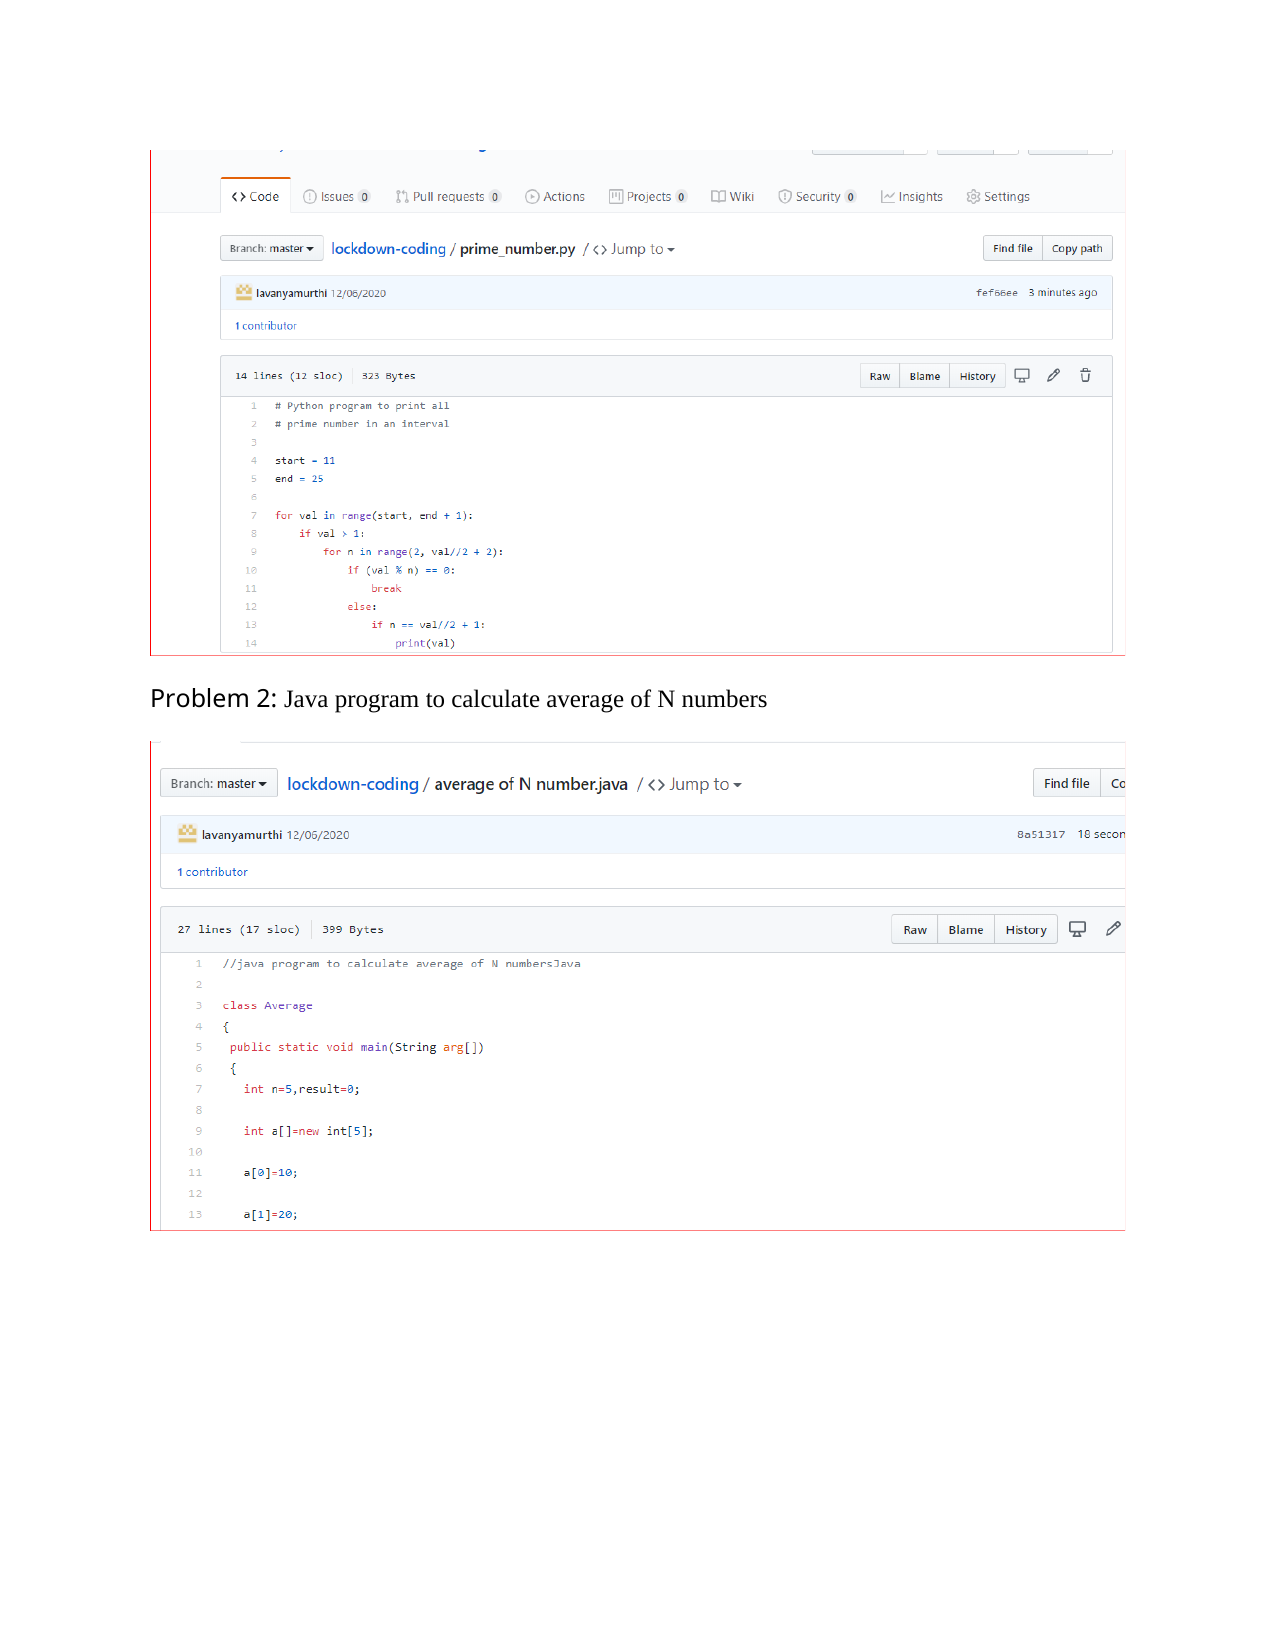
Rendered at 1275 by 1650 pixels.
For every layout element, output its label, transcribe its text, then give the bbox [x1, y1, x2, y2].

picture [150, 150, 1125, 656]
picture [150, 741, 1125, 1231]
text Problem 2: Java program to calculate average of N numbers [150, 681, 1125, 715]
